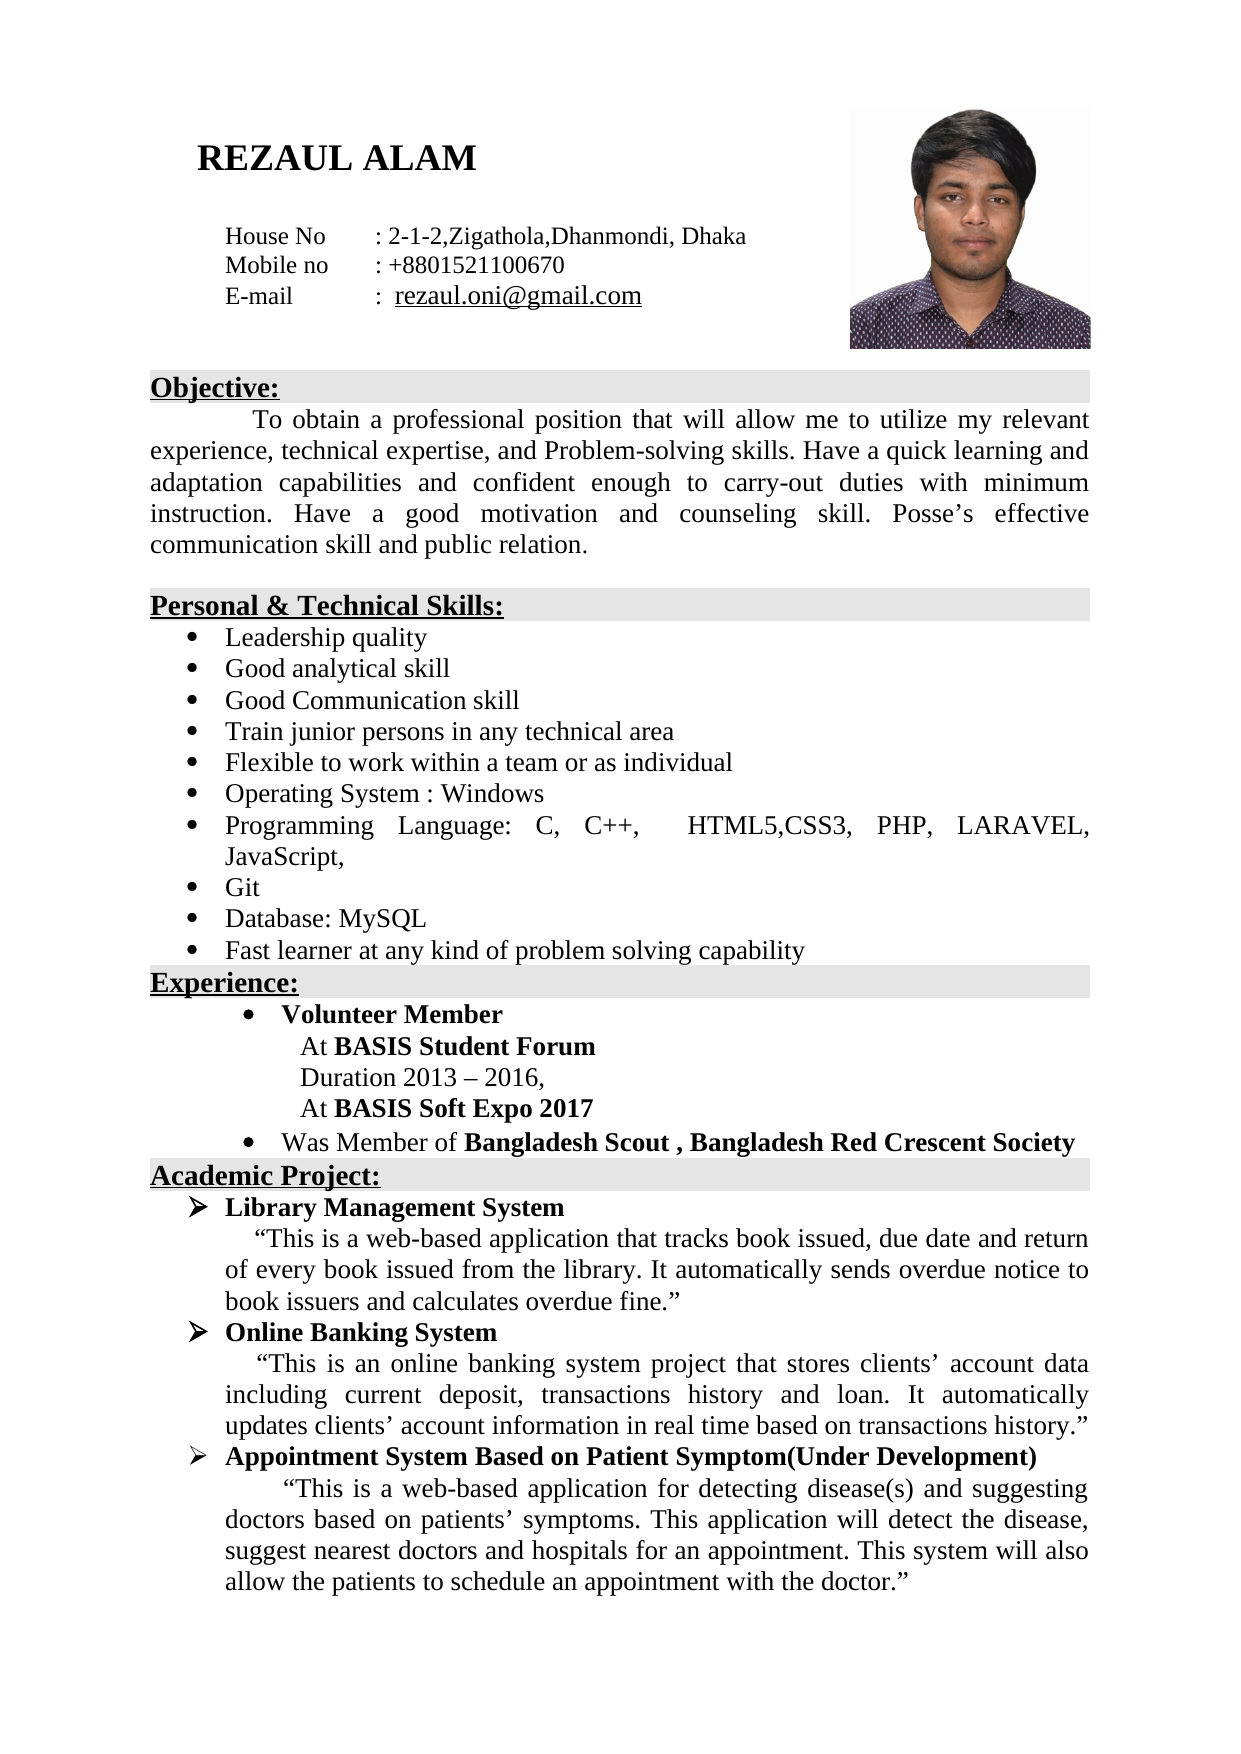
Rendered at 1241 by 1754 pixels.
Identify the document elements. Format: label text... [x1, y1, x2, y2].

list Good analytical skill [187, 653, 1090, 684]
list Programming Language: C,​ ​C++,​ ​ ​HTML5,​CSS3,​ PHP, LARAVEL,​JavaScript,​ [187, 809, 1090, 871]
list Database: MySQL [187, 902, 1090, 934]
text To obtain a professional position that will allow me to utilize my relevant experience, technical expertise, and Problem-solving skills. Have a quick learning and adaptation capabilities and confident enough to carry-out duties with minimum instruction. Have a good motivation and counseling skill. Posse’s effective communication skill and public relation. [150, 403, 1090, 559]
list Leadership quality [187, 621, 1090, 653]
subtitle At BASIS Soft Expo 2017 [150, 1092, 1090, 1123]
list Was Member of Bangladesh Scout , Bangladesh Red Crescent Society [244, 1126, 1090, 1158]
text Academic Project: [150, 1158, 1090, 1191]
list Flexible to work within a team or as individual [187, 746, 1090, 778]
text “This is an online banking system project that stores clients’ account data including current deposit, transactions history and loan. It automatically updates clients’ account information in real time based on transactions history.” [225, 1347, 1090, 1441]
text “This is a web-based application that tracks book issued, due date and return of every book issued from the library. It automatically sends overdue notice to book issuers and calculates overdue fine.” [225, 1222, 1090, 1316]
list Train junior persons in any technical area [187, 715, 1090, 746]
text Personal & Technical Skills: [150, 588, 1090, 621]
list “This is a web-based application for detecting disease(s) and suggesting doctors based on patients’ symptoms. This application will detect the disease, suggest nearest doctors and hospitals for an appointment. This system will also allow the patients to schedule an appointment with the doctor.” [225, 1472, 1090, 1596]
text Mobile no : +8801521100670 [225, 250, 1090, 279]
list Operating System : Windows [187, 778, 1090, 809]
text REZAUL ALAM [150, 135, 1090, 178]
text Objective: [150, 370, 1090, 403]
text House No : 2-1-2,Zigathola,Dhanmondi, Dhaka [225, 221, 1090, 250]
list Online Banking System [187, 1316, 1090, 1347]
list Library Management System [187, 1191, 1090, 1222]
list Fast learner at any kind of problem solving capability [187, 934, 1090, 965]
list Volunteer Member [244, 998, 1090, 1030]
text Duration 2013 – 2016, [150, 1061, 1090, 1092]
text At BASIS Student Forum [150, 1030, 1090, 1061]
picture [850, 107, 1091, 349]
list Git [187, 871, 1090, 902]
list Appointment System Based on Patient Symptom(Under Development) [187, 1441, 1090, 1472]
text Experience: [150, 965, 1090, 998]
text E-mail : rezaul.oni@gmail.com [225, 279, 1090, 310]
list Good Communication skill [187, 684, 1090, 715]
